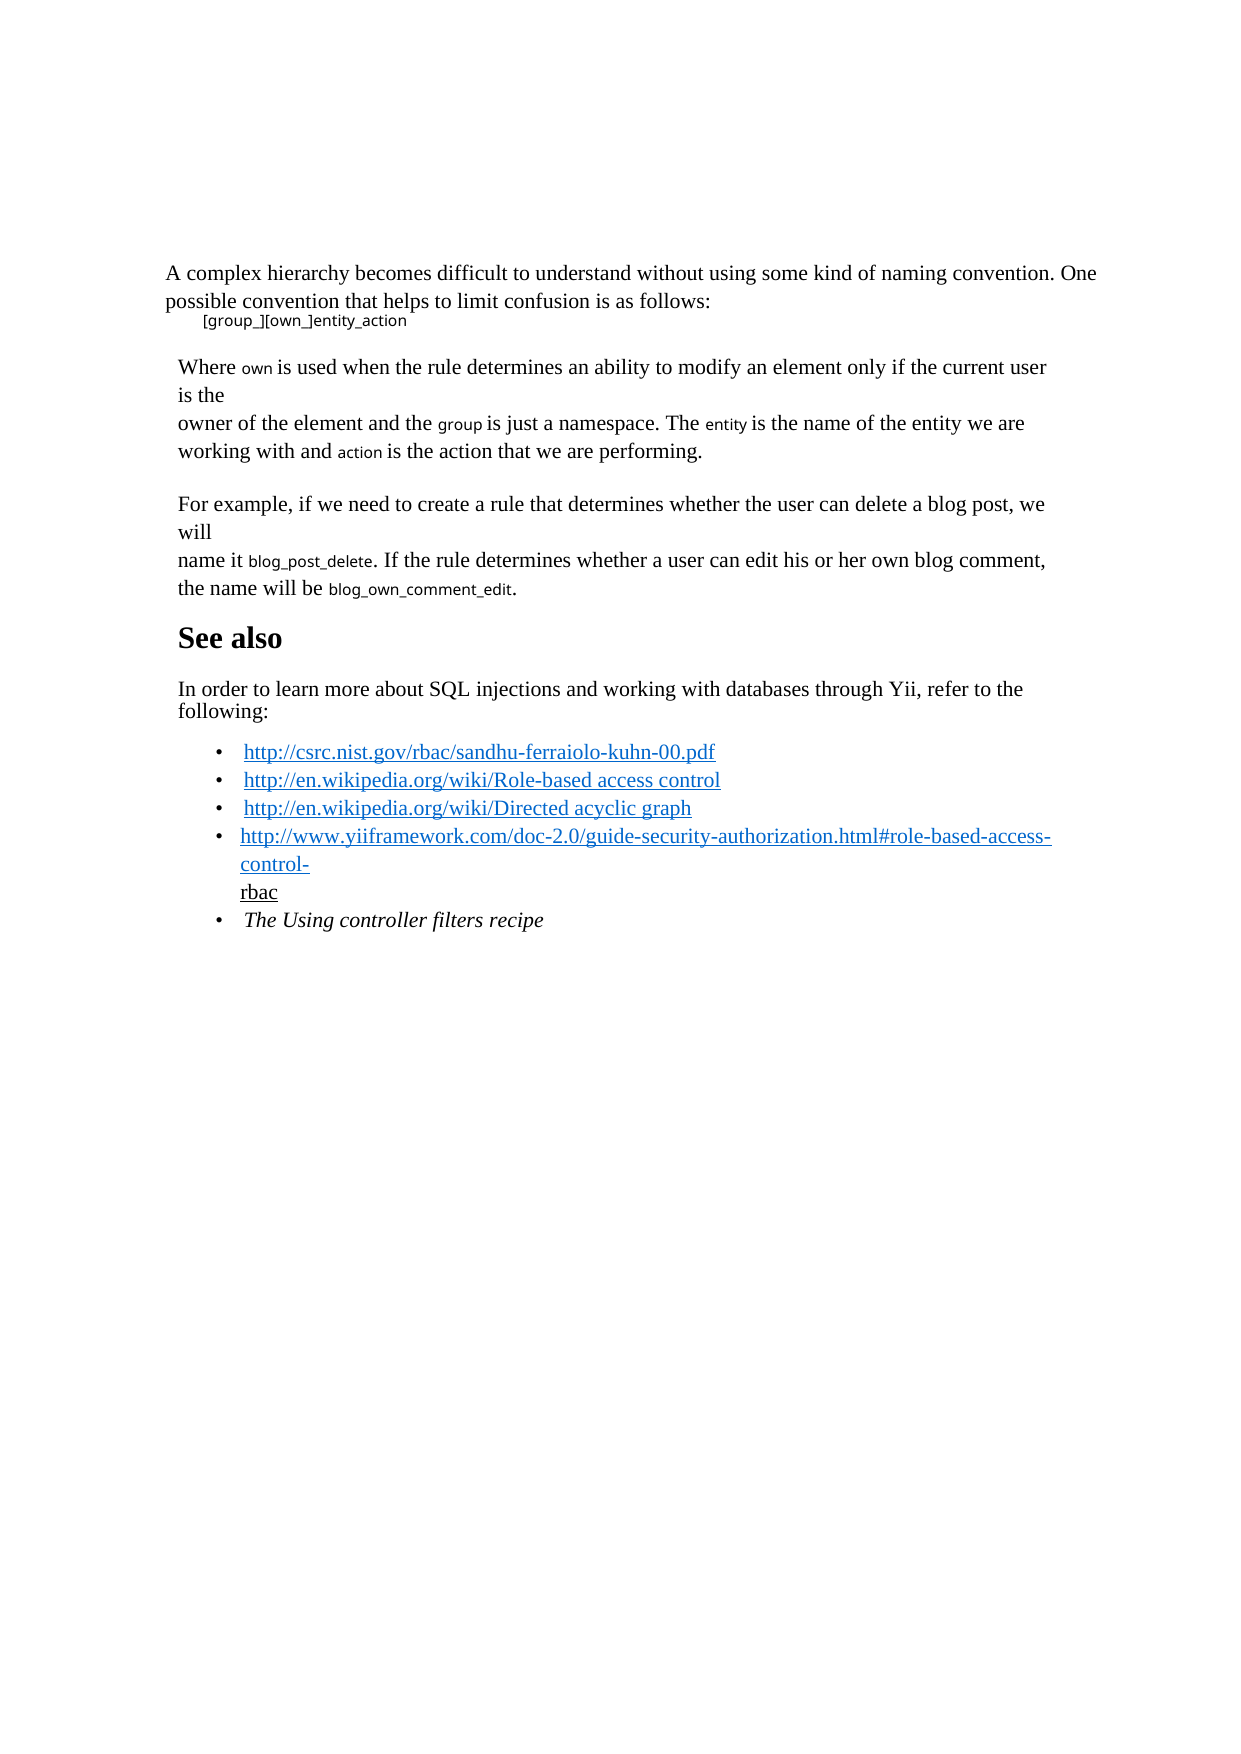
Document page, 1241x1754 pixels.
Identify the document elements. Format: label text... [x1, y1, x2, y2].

text Where own is used when the rule determines an ability to modify an element only if the current user is the owner of the element and the group is just a namespace. The entity is the name of the entity we are working with and action is the action that we are performing. [178, 352, 1052, 464]
list http://csrc.nist.gov/rbac/sandhu-ferraiolo-kuhn-00.pdf [215, 737, 1110, 765]
list The Using controller filters recipe [215, 905, 1110, 933]
text See also [178, 624, 1110, 655]
text [group_][own_]entity_action [203, 314, 1110, 330]
list http://en.wikipedia.org/wiki/Directed acyclic graph [215, 793, 1110, 821]
text For example, if we need to create a rule that determines whether the user can delete a blog post, we will name it blog_post_delete. If the rule determines whether a user can edit his or her own blog comment, the name will be blog_own_comment_edit. [178, 489, 1052, 601]
text A complex hierarchy becomes difficult to understand without using some kind of naming convention. One possible convention that helps to limit confusion is as follows: [165, 257, 1110, 314]
text In order to learn more about SQL injections and working with databases through Yii, refer to the following: [178, 679, 1110, 723]
list http://en.wikipedia.org/wiki/Role-based access control [215, 765, 1110, 793]
list http://www.yiiframework.com/doc-2.0/guide-security-authorization.html#role-based-access-control- rbac [215, 821, 1052, 905]
